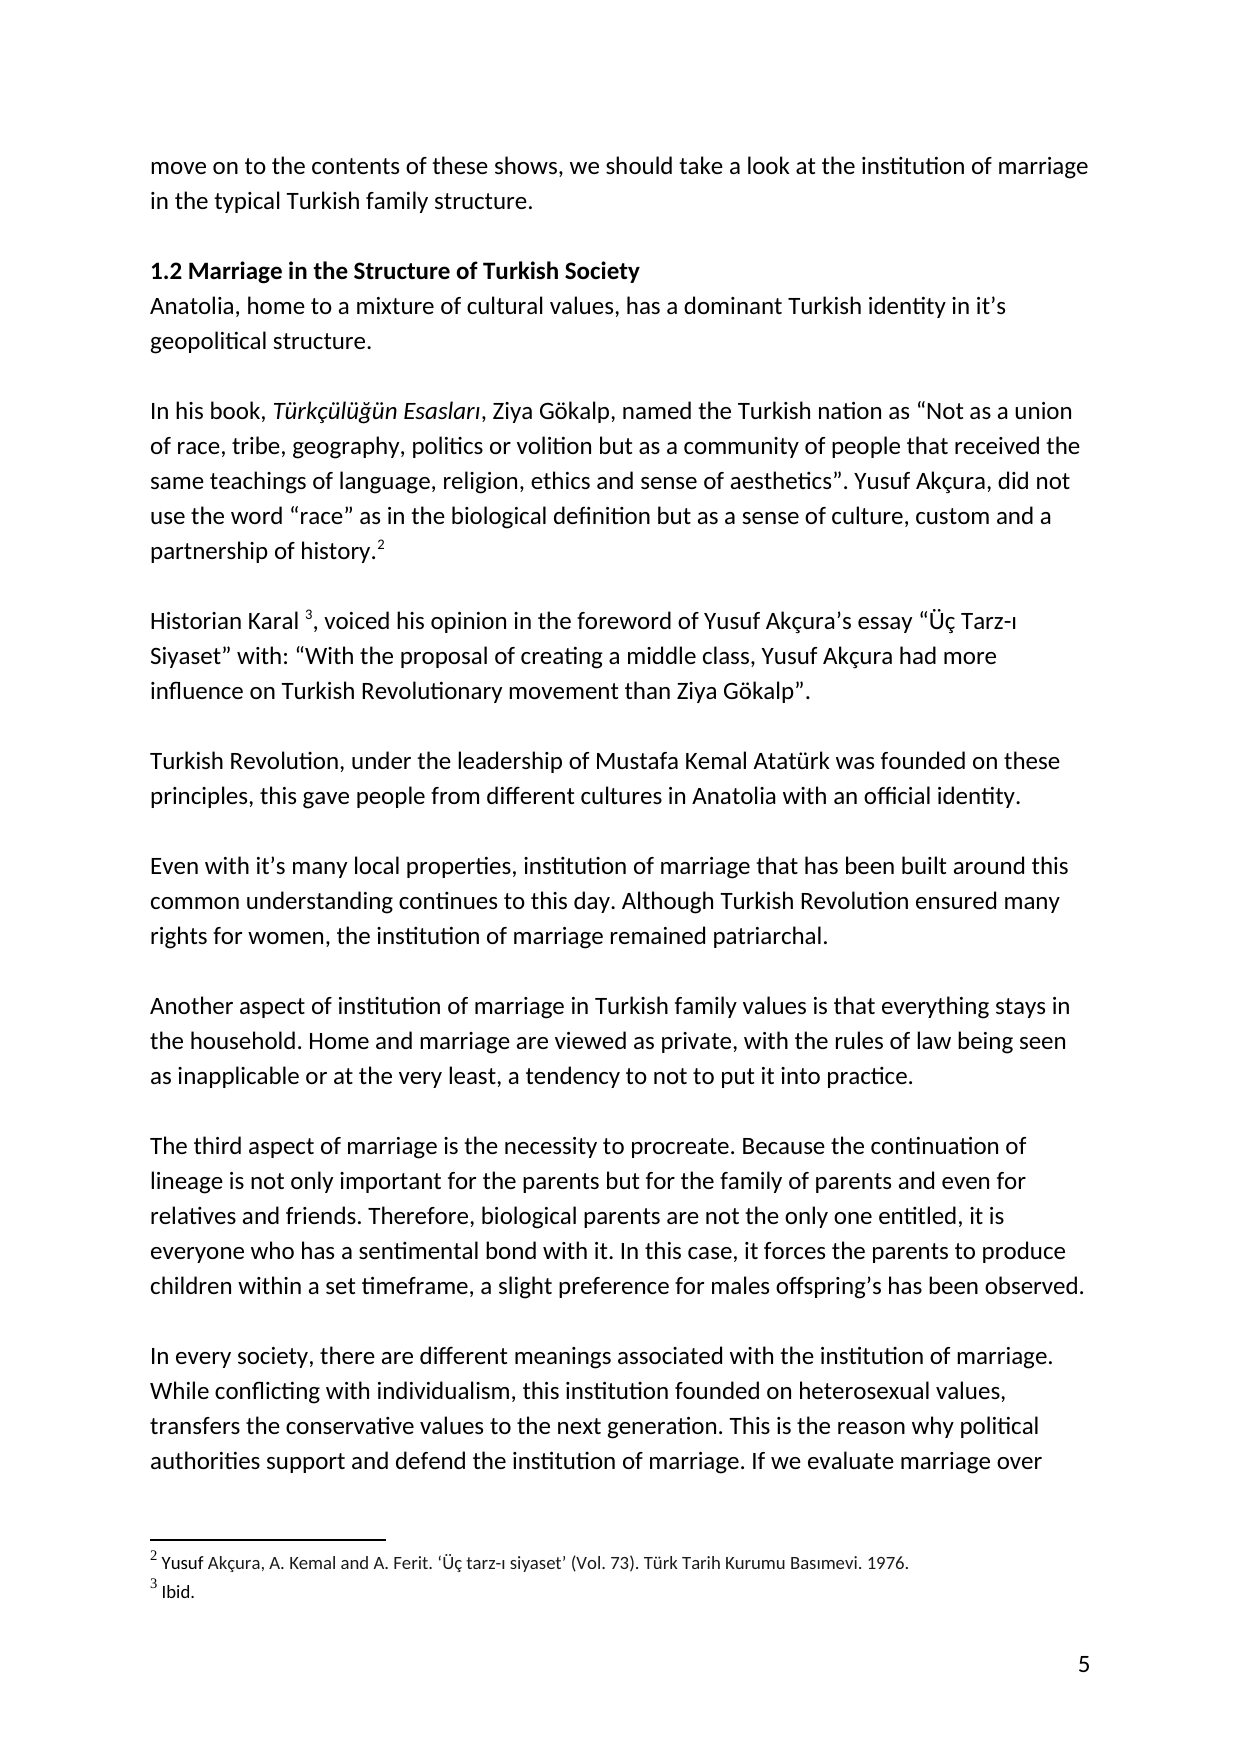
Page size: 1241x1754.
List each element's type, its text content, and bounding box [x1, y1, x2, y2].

text Even with it’s many local properties, institution of marriage that has been built around this common understanding continues to this day. Although Turkish Revolution ensured many rights for women, the institution of marriage remained patriarchal. [150, 850, 1090, 951]
text In his book, Türkçülüğün Esasları, Ziya Gökalp, named the Turkish nation as “Not as a union of race, tribe, geography, politics or volition but as a community of people that received the same teachings of language, religion, ethics and sense of aesthetics”. Yusuf Akçura, did not use the word “race” as in the biological definition but as a sense of culture, custom and a partnership of history. [150, 395, 1090, 566]
text The third aspect of marriage is the necessity to procreate. Because the continuation of lineage is not only important for the parents but for the family of parents and even for relatives and friends. Therefore, biological parents are not the only one entitled, it is everyone who has a sentimental bond with it. In this case, it forces the parents to produce children within a set timeframe, a slight preference for males offspring’s has been observed. [150, 1130, 1090, 1301]
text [150, 1340, 1090, 1476]
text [150, 150, 1090, 216]
text Turkish Revolution, under the leadership of Mustafa Kemal Atatürk was founded on these principles, this gave people from different cultures in Anatolia with an official identity. [150, 745, 1090, 811]
text Anatolia, home to a mixture of cultural values, has a dominant Turkish identity in it’s geopolitical structure. [150, 290, 1090, 356]
text Another aspect of institution of marriage in Turkish family values is that everything stays in the household. Home and marriage are viewed as private, with the rules of law being seen as inapplicable or at the very least, a tendency to not to put it into practice. [150, 990, 1090, 1091]
text Historian Karal , voiced his opinion in the foreword of Yusuf Akçura’s essay “Üç Tarz-ı Siyaset” with: “With the proposal of creating a middle class, Yusuf Akçura had more influence on Turkish Revolutionary movement than Ziya Gökalp”. [150, 605, 1090, 706]
text 1.2 Marriage in the Structure of Turkish Society [150, 255, 1090, 286]
